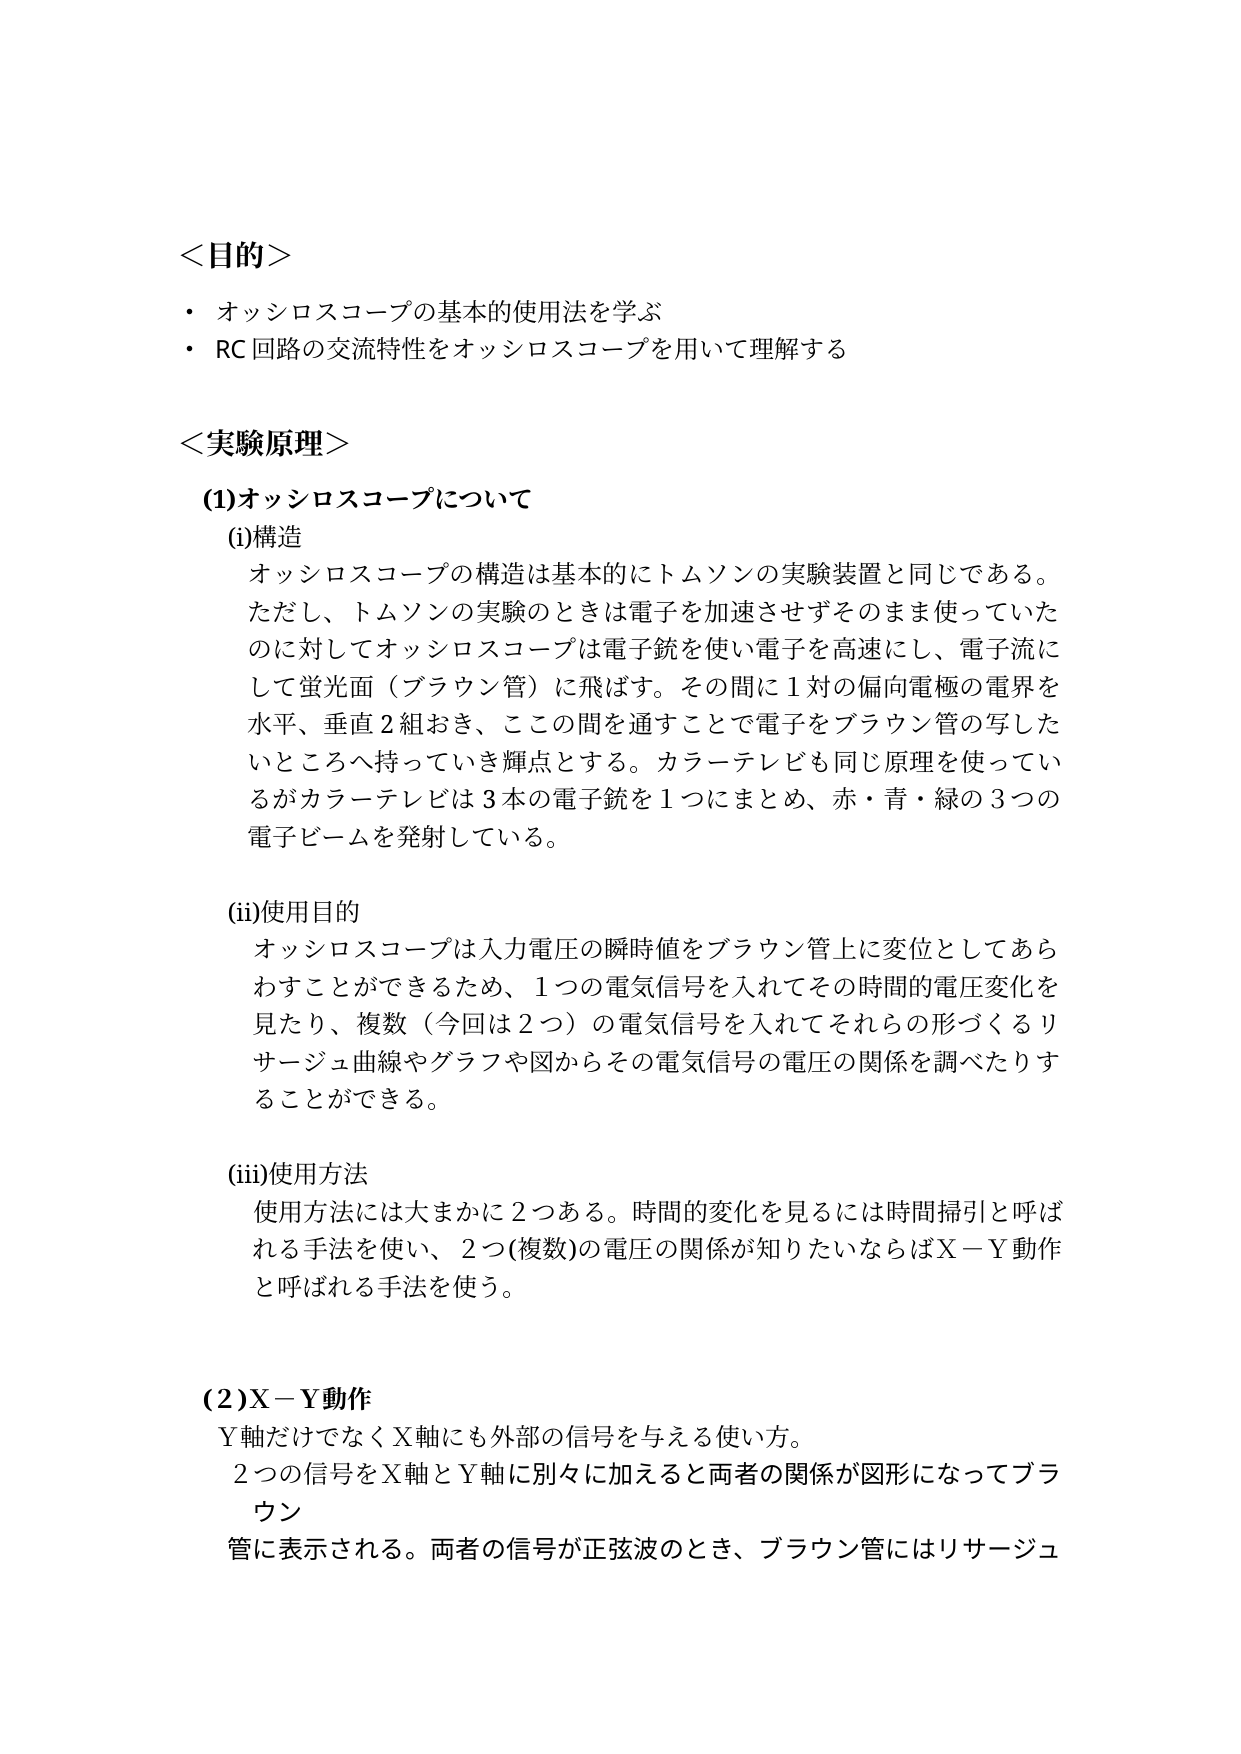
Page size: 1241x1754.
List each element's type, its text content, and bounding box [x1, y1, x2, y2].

text ２つの信号をＸ軸とＹ軸に別々に加えると両者の関係が図形になってブラウン [177, 1454, 1063, 1529]
list オッシロスコープの基本的使用法を学ぶ [177, 292, 1063, 329]
text (1)オッシロスコープについて [202, 479, 1063, 517]
list RC回路の交流特性をオッシロスコープを用いて理解する [177, 329, 1063, 367]
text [227, 1529, 1063, 1567]
text (２)Ｘ－Ｙ動作 [177, 1379, 1063, 1417]
text (ⅲ)使用方法 [177, 1154, 1063, 1192]
text 使用方法には大まかに２つある。時間的変化を見るには時間掃引と呼ばれる手法を使い、２つ(複数)の電圧の関係が知りたいならばＸ－Ｙ動作と呼ばれる手法を使う。 [177, 1192, 1063, 1304]
text ＜目的＞ [177, 217, 1063, 292]
text Ｙ軸だけでなくＸ軸にも外部の信号を与える使い方。 [177, 1417, 1063, 1454]
text オッシロスコープの構造は基本的にトムソンの実験装置と同じである。ただし、トムソンの実験のときは電子を加速させずそのまま使っていたのに対してオッシロスコープは電子銃を使い電子を高速にし、電子流にして蛍光面（ブラウン管）に飛ばす。その間に１対の偏向電極の電界を水平、垂直2組おき、ここの間を通すことで電子をブラウン管の写したいところへ持っていき輝点とする。カラーテレビも同じ原理を使っているがカラーテレビは3本の電子銃を１つにまとめ、赤・青・緑の３つの電子ビームを発射している。 [247, 554, 1063, 854]
text (ⅰ)構造 [177, 517, 1063, 554]
text オッシロスコープは入力電圧の瞬時値をブラウン管上に変位としてあらわすことができるため、１つの電気信号を入れてその時間的電圧変化を見たり、複数（今回は２つ）の電気信号を入れてそれらの形づくるリサージュ曲線やグラフや図からその電気信号の電圧の関係を調べたりすることができる。 [227, 929, 1063, 1117]
text ＜実験原理＞ [177, 404, 1063, 479]
text (ⅱ)使用目的 [177, 892, 1063, 929]
